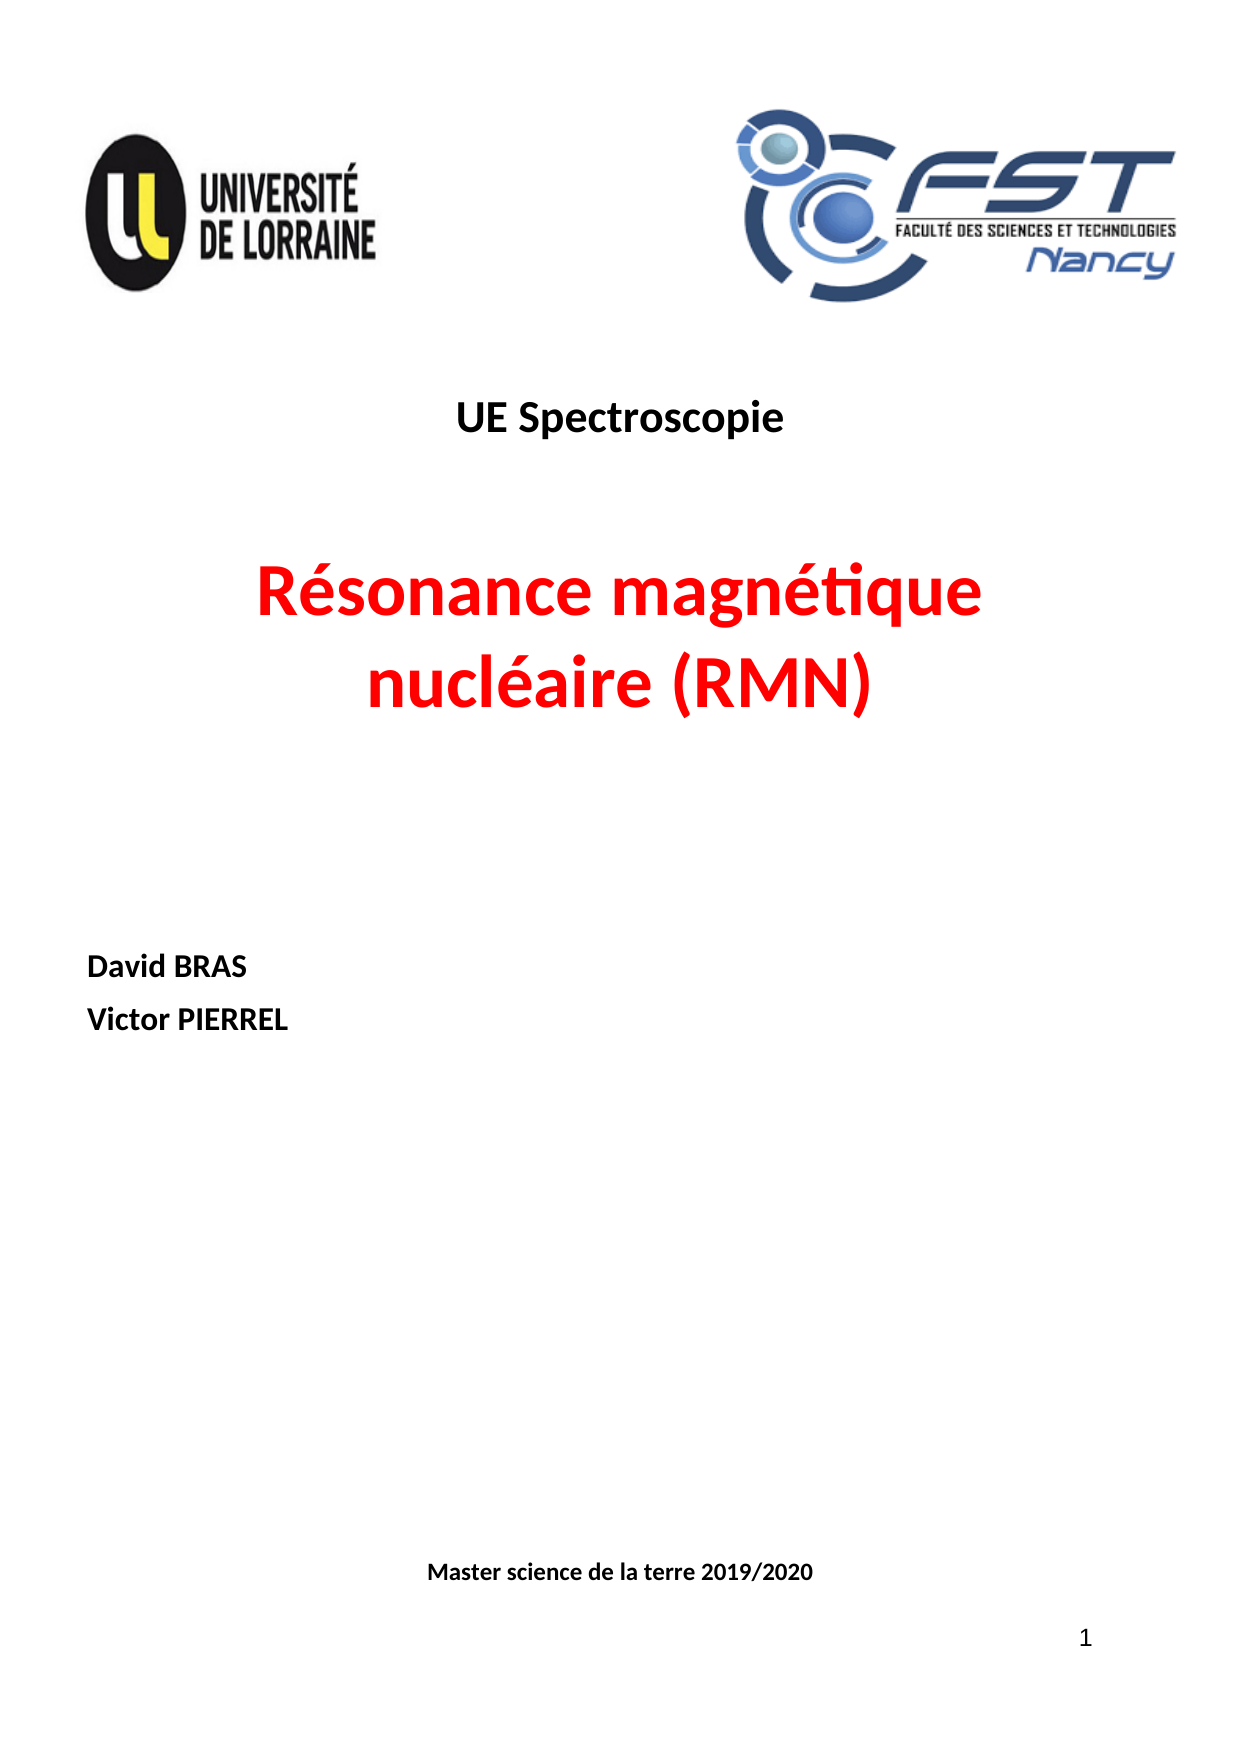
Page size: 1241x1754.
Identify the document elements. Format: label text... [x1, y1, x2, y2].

text Résonance magnétique nucléaire (RMN) [148, 543, 1093, 726]
picture [75, 110, 393, 293]
picture [729, 87, 1184, 320]
text UE Spectroscopie [148, 388, 1093, 444]
text Master science de la terre 2019/2020 [148, 1556, 1093, 1586]
